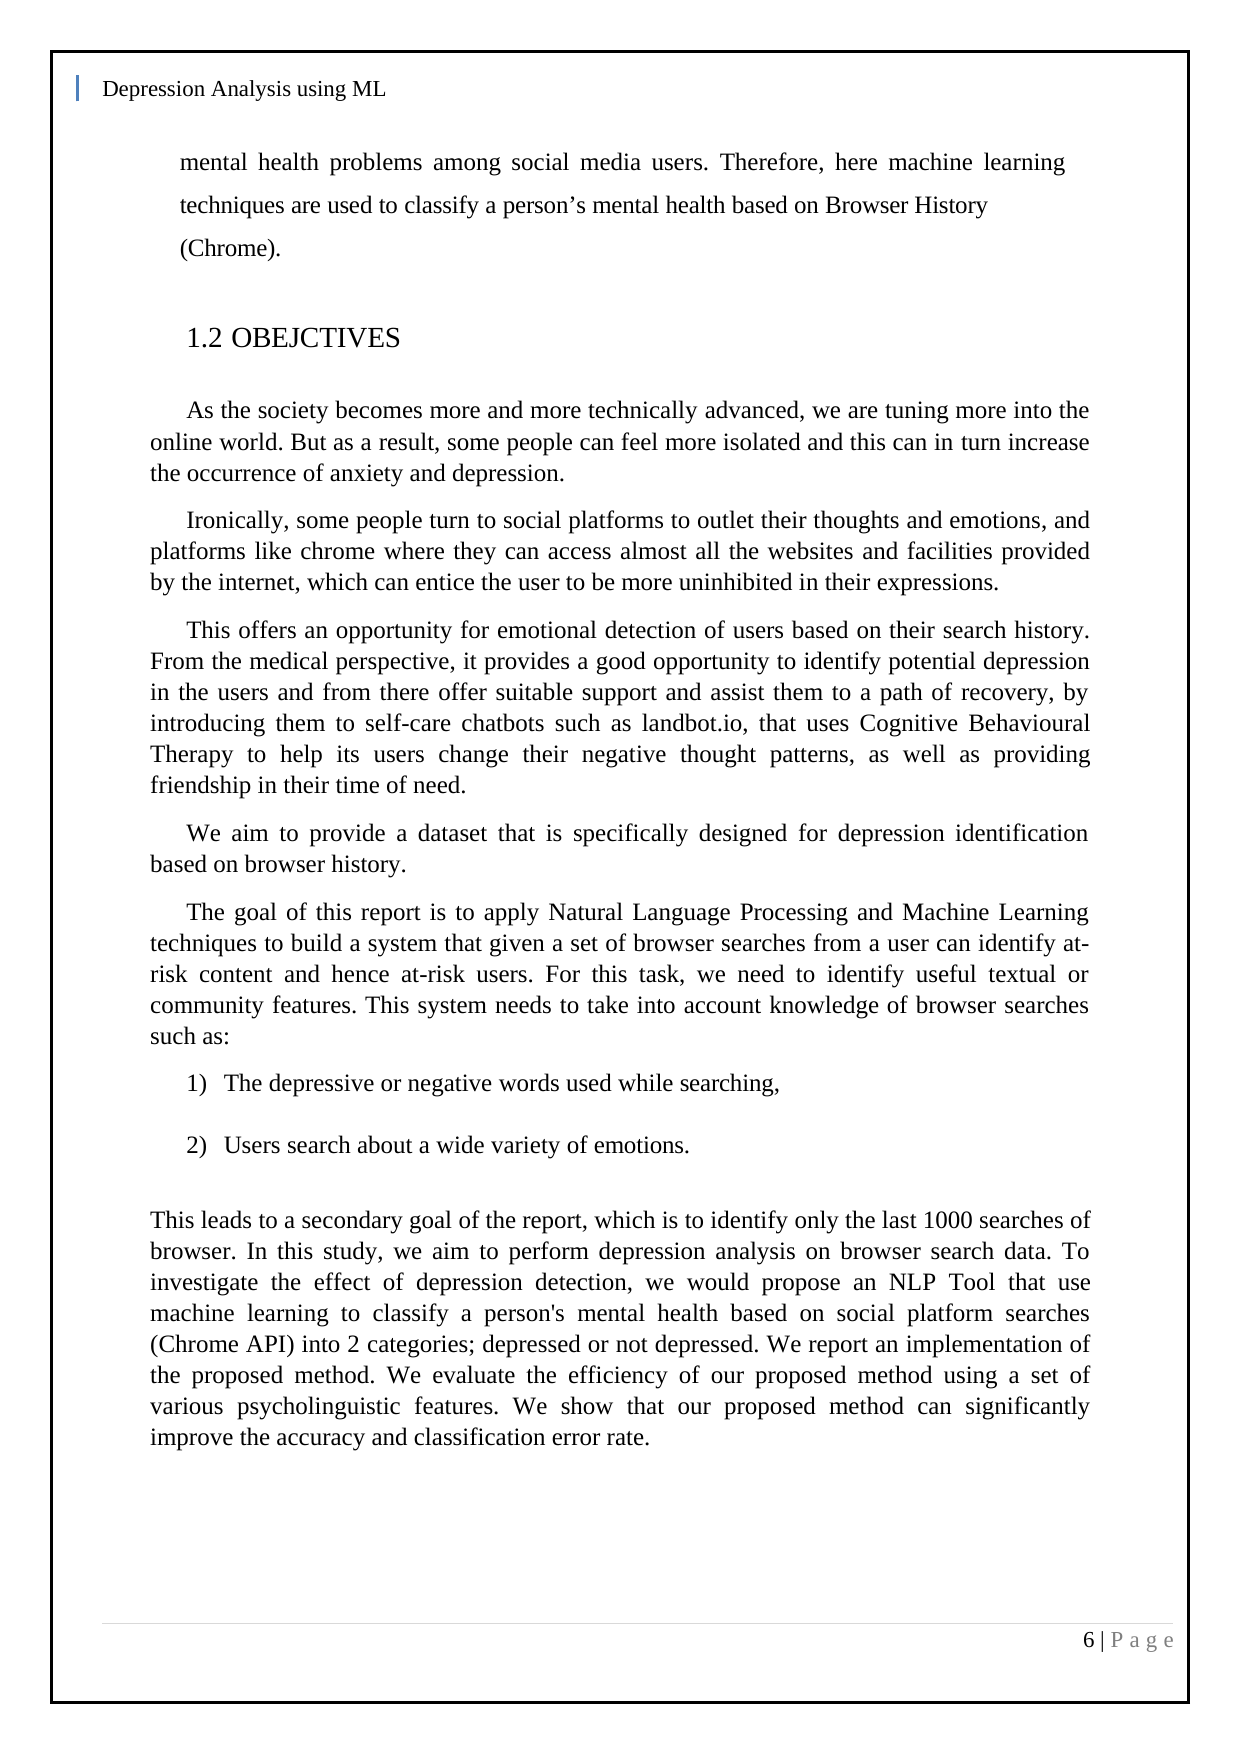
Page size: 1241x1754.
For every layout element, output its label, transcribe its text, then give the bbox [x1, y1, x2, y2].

list The depressive or negative words used while searching, [186, 1068, 1173, 1097]
text As the society becomes more and more technically advanced, we are tuning more into the online world. But as a result, some people can feel more isolated and this can in turn increase the occurrence of anxiety and depression. [150, 396, 1090, 486]
text The goal of this report is to apply Natural Language Processing and Machine Learning techniques to build a system that given a set of browser searches from a user can identify at- risk content and hence at-risk users. For this task, we need to identify useful textual or community features. This system needs to take into account knowledge of browser searches such as: [150, 897, 1091, 1049]
text This offers an opportunity for emotional detection of users based on their search history. From the medical perspective, it provides a good opportunity to identify potential depression in the users and from there offer suitable support and assist them to a path of recovery, by introducing them to self-care chatbots such as landbot.io, that uses Cognitive Behavioural Therapy to help its users change their negative thought patterns, as well as providing friendship in their time of need. [150, 615, 1091, 799]
list Users search about a wide variety of emotions. [186, 1130, 1173, 1159]
text Ironically, some people turn to social platforms to outlet their thoughts and emotions, and platforms like chrome where they can access almost all the websites and facilities provided by the internet, which can entice the user to be more uninhibited in their expressions. [150, 505, 1090, 596]
text This leads to a secondary goal of the report, which is to identify only the last 1000 searches of browser. In this study, we aim to perform depression analysis on browser search data. To investigate the effect of depression detection, we would propose an NLP Tool that use machine learning to classify a person's mental health based on social platform searches (Chrome API) into 2 categories; depressed or not depressed. We report an implementation of the proposed method. We evaluate the efficiency of our proposed method using a set of various psycholinguistic features. We show that our proposed method can significantly improve the accuracy and classification error rate. [150, 1205, 1091, 1451]
subtitle OBEJCTIVES [186, 321, 1173, 354]
text We aim to provide a dataset that is specifically designed for depression identification based on browser history. [150, 818, 1089, 877]
text mental health problems among social media users. Therefore, here machine learning techniques are used to classify a person’s mental health based on Browser History (Chrome). [179, 147, 1091, 262]
